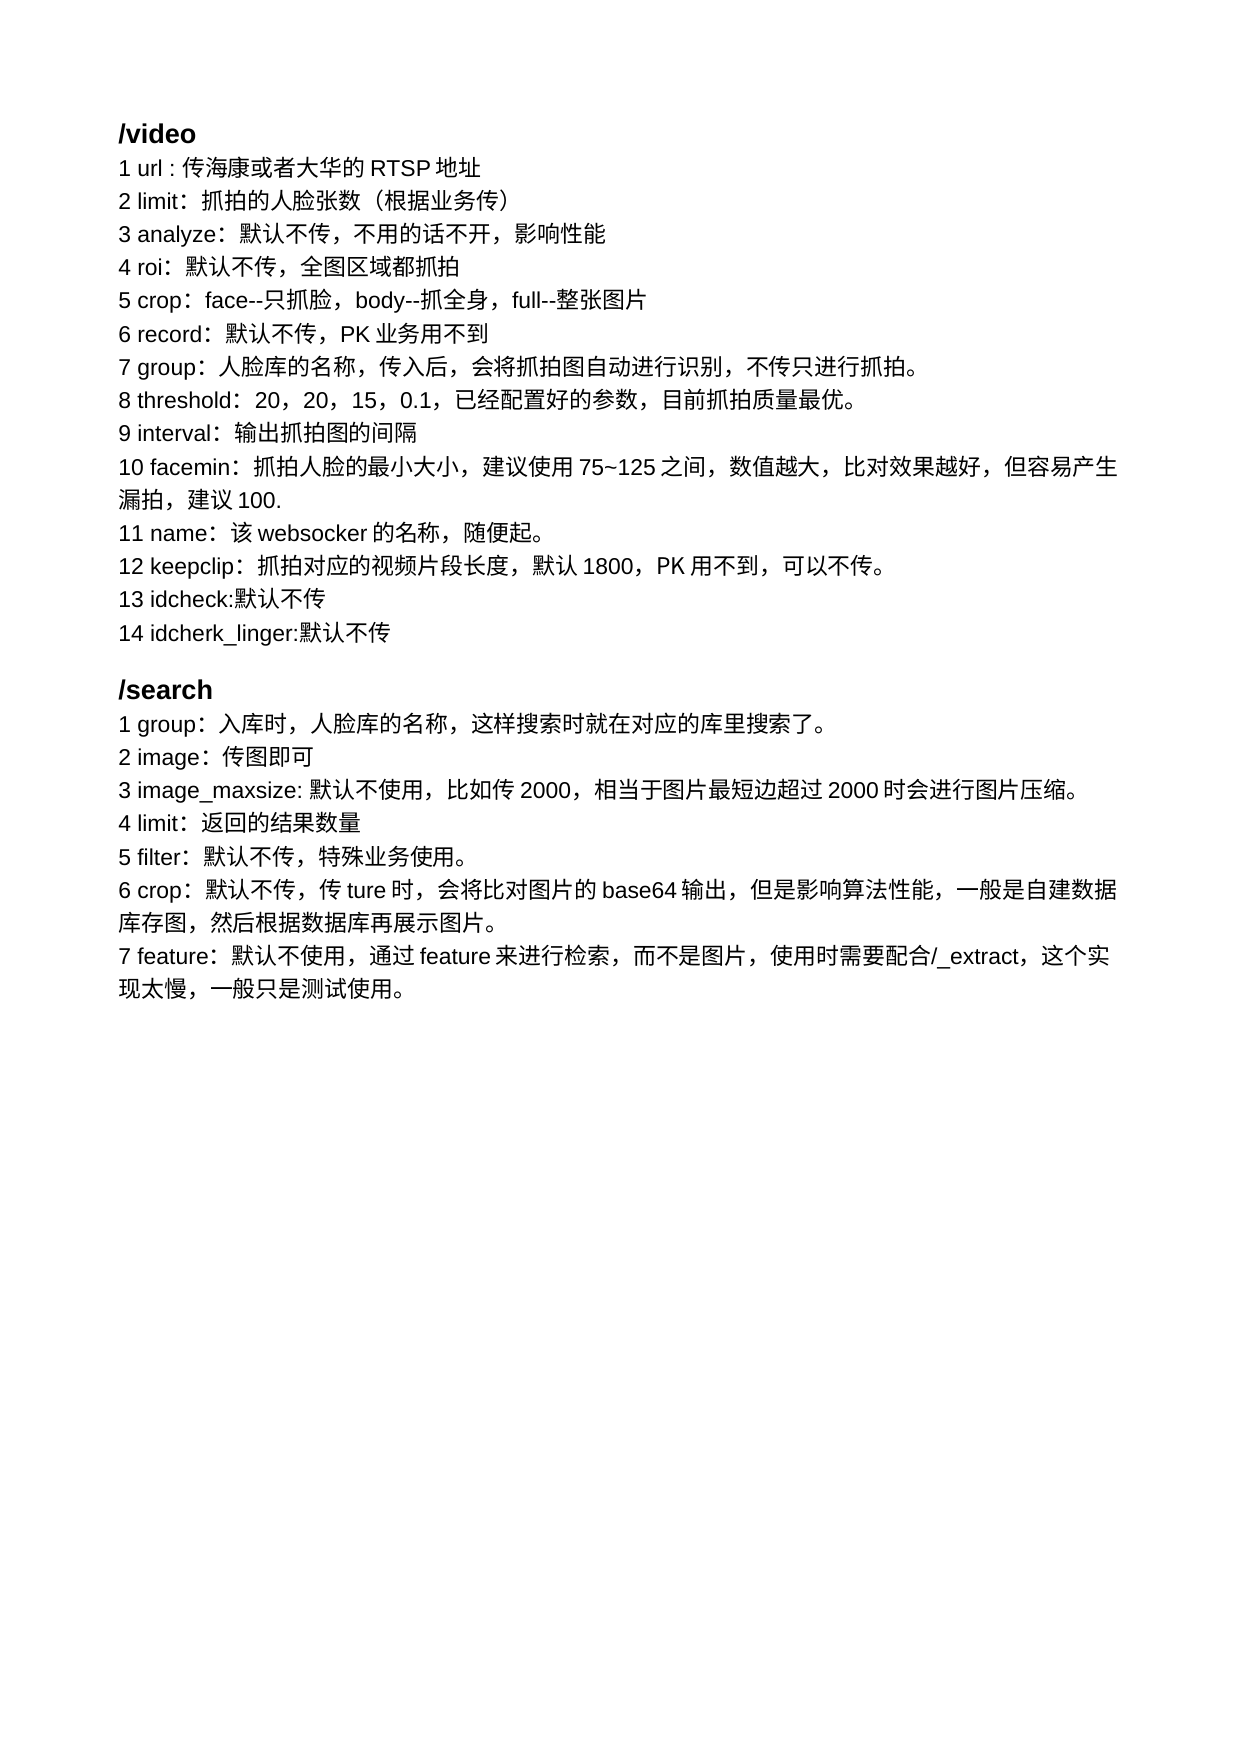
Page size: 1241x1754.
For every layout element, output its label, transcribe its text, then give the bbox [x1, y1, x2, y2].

text 3 analyze：默认不传，不用的话不开，影响性能 [118, 216, 1122, 249]
text 12 keepclip：抓拍对应的视频片段长度，默认1800，PK用不到，可以不传。 [118, 548, 1122, 581]
text 13 idcheck:默认不传 [118, 581, 1122, 614]
text 2 image：传图即可 [118, 739, 1122, 772]
text 2 limit：抓拍的人脸张数（根据业务传） [118, 183, 1122, 216]
text 1 group：入库时，人脸库的名称，这样搜索时就在对应的库里搜索了。 [118, 705, 1122, 739]
text 11 name：该websocker的名称，随便起。 [118, 515, 1122, 548]
text 4 roi：默认不传，全图区域都抓拍 [118, 249, 1122, 282]
text 7 feature：默认不使用，通过feature来进行检索，而不是图片，使用时需要配合/_extract，这个实现太慢，一般只是测试使用。 [118, 938, 1122, 1004]
text 8 threshold：20，20，15，0.1，已经配置好的参数，目前抓拍质量最优。 [118, 382, 1122, 415]
text 5 filter：默认不传，特殊业务使用。 [118, 838, 1122, 872]
text /search [118, 674, 1122, 705]
text /video [118, 118, 1122, 149]
text 4 limit：返回的结果数量 [118, 805, 1122, 838]
text 6 record：默认不传，PK业务用不到 [118, 316, 1122, 349]
text 5 crop：face--只抓脸，body--抓全身，full--整张图片 [118, 282, 1122, 316]
text 7 group：人脸库的名称，传入后，会将抓拍图自动进行识别，不传只进行抓拍。 [118, 349, 1122, 382]
text 9 interval：输出抓拍图的间隔 [118, 415, 1122, 448]
text 10 facemin：抓拍人脸的最小大小，建议使用75~125之间，数值越大，比对效果越好，但容易产生漏拍，建议100. [118, 448, 1122, 515]
text 14 idcherk_linger:默认不传 [118, 614, 1122, 648]
text 6 crop：默认不传，传ture时，会将比对图片的base64输出，但是影响算法性能，一般是自建数据库存图，然后根据数据库再展示图片。 [118, 872, 1122, 938]
text 1 url : 传海康或者大华的RTSP地址 [118, 149, 1122, 183]
text 3 image_maxsize: 默认不使用，比如传2000，相当于图片最短边超过2000时会进行图片压缩。 [118, 772, 1122, 805]
